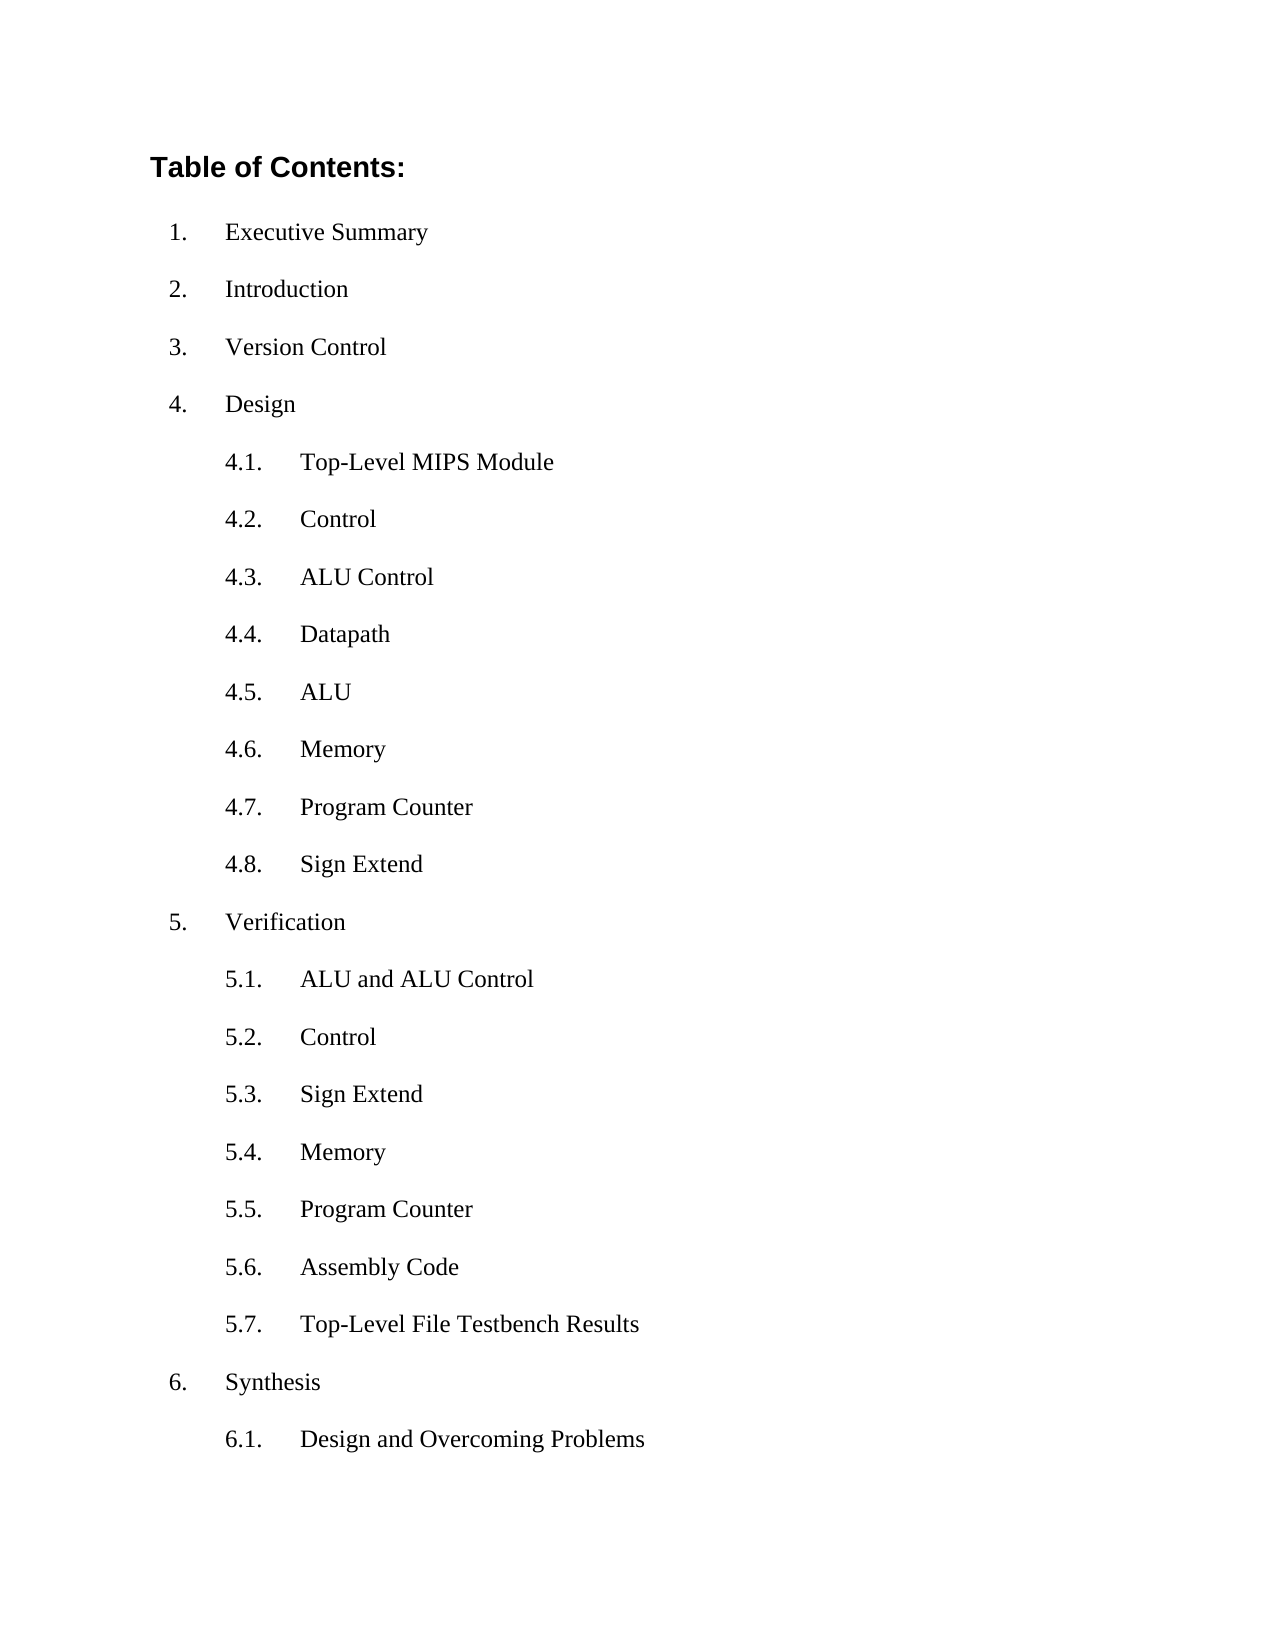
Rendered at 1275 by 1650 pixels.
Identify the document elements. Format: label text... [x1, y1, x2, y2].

list Sign Extend [262, 1079, 1125, 1108]
list Memory [262, 1137, 1125, 1166]
list ALU Control [262, 562, 1125, 591]
list Assembly Code [262, 1252, 1125, 1281]
list Top-Level MIPS Module [262, 447, 1125, 476]
list Program Counter [262, 1194, 1125, 1223]
list Control [262, 1022, 1125, 1051]
text Table of Contents: [150, 150, 1125, 183]
list Control [262, 504, 1125, 533]
list Executive Summary [187, 217, 1125, 246]
list Design and Overcoming Problems [262, 1424, 1125, 1453]
list Version Control [187, 332, 1125, 361]
list Introduction [187, 274, 1125, 303]
list ALU [262, 677, 1125, 706]
list Memory [262, 734, 1125, 763]
list Design [187, 389, 1125, 418]
list Program Counter [262, 792, 1125, 821]
list Datapath [262, 619, 1125, 648]
list Top-Level File Testbench Results [262, 1309, 1125, 1338]
list Sign Extend [262, 849, 1125, 878]
list Verification [187, 907, 1125, 936]
list Synthesis [187, 1367, 1125, 1396]
list ALU and ALU Control [262, 964, 1125, 993]
